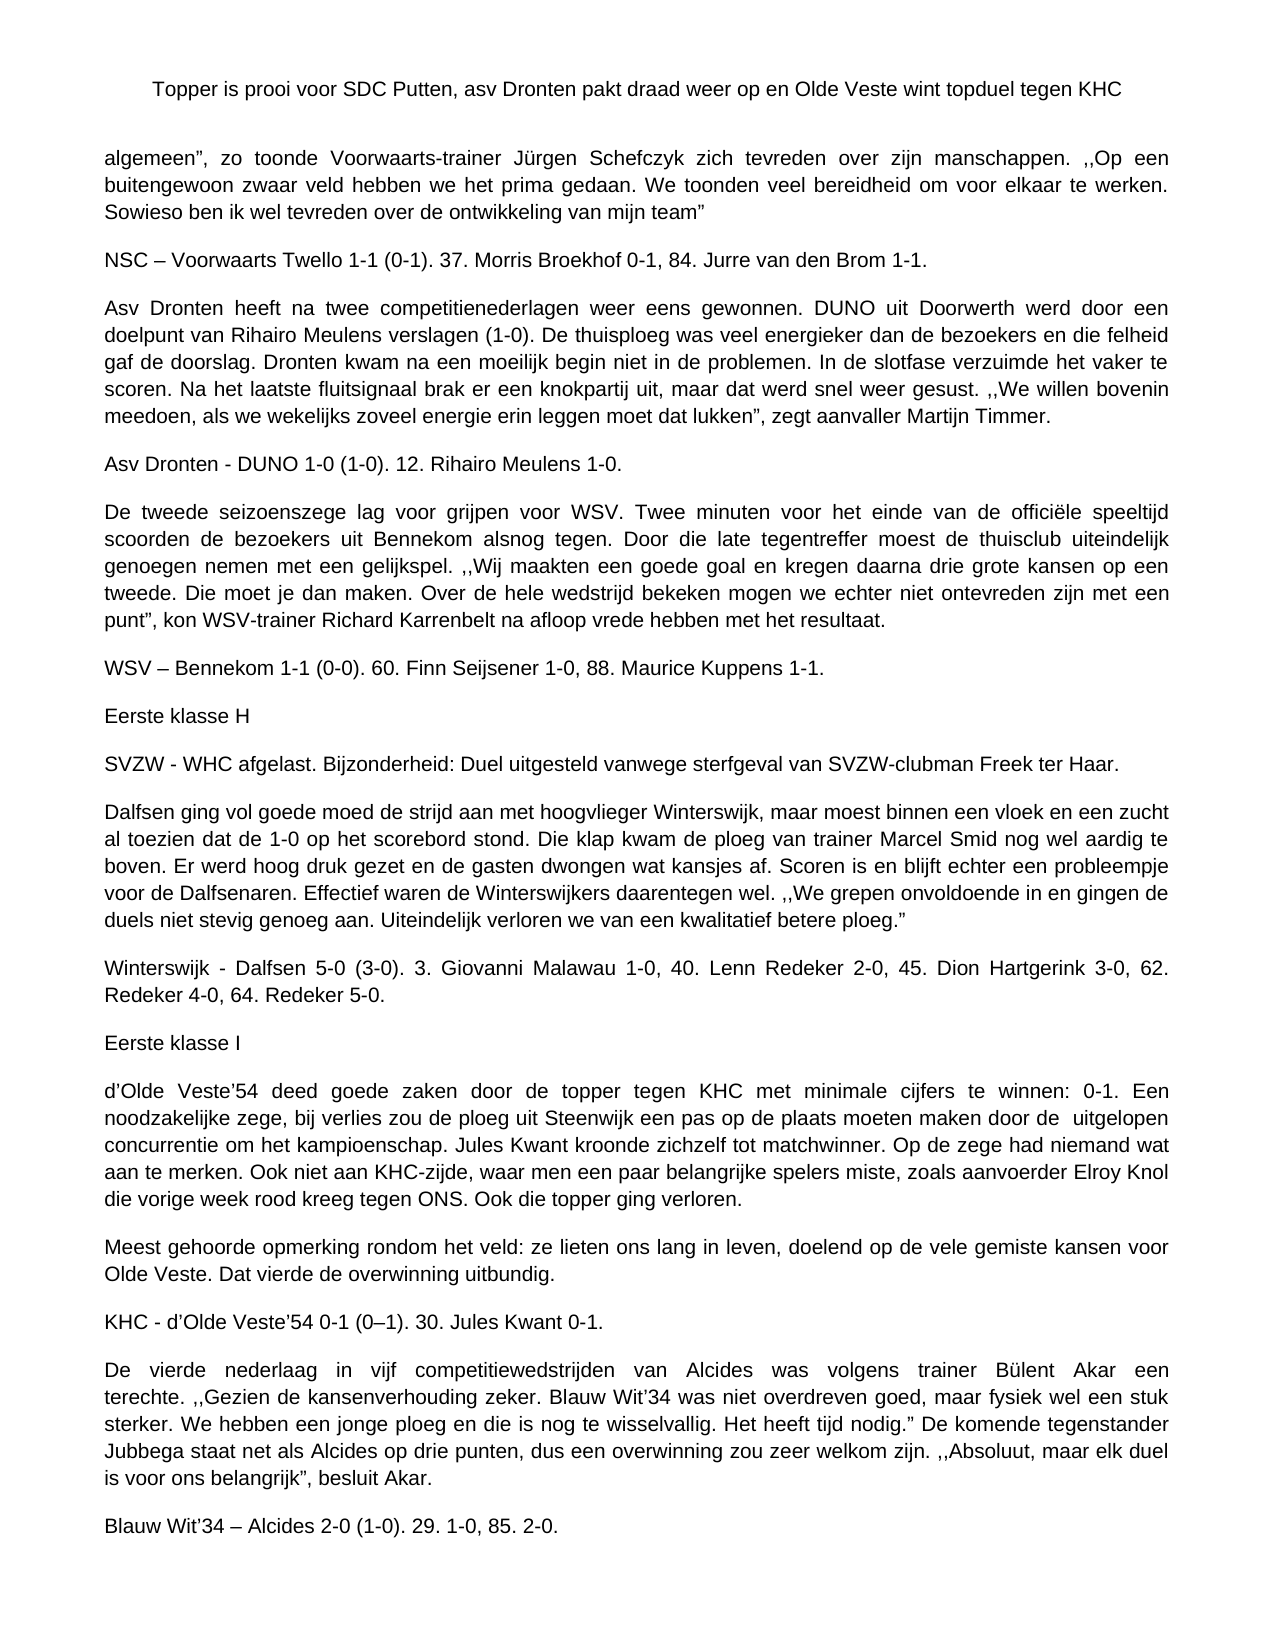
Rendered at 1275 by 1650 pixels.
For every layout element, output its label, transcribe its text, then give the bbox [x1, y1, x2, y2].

text Winterswijk - Dalfsen 5-0 (3-0). 3. Giovanni Malawau 1-0, 40. Lenn Redeker 2-0, 45. Dion Hartgerink 3-0, 62. Redeker 4-0, 64. Redeker 5-0. [104, 953, 1171, 1007]
text SVZW - WHC afgelast. Bijzonderheid: Duel uitgesteld vanwege sterfgeval van SVZW-clubman Freek ter Haar. [104, 748, 1171, 776]
text Dalfsen ging vol goede moed de strijd aan met hoogvlieger Winterswijk, maar moest binnen een vloek en een zucht al toezien dat de 1-0 op het scorebord stond. Die klap kwam de ploeg van trainer Marcel Smid nog wel aardig te boven. Er werd hoog druk gezet en de gasten dwongen wat kansjes af. Scoren is en blijft echter een probleempje voor de Dalfsenaren. Effectief waren de Winterswijkers daarentegen wel. ,,We grepen onvoldoende in en gingen de duels niet stevig genoeg aan. Uiteindelijk verloren we van een kwalitatief betere ploeg.” [104, 796, 1171, 932]
text WSV – Bennekom 1-1 (0-0). 60. Finn Seijsener 1-0, 88. Maurice Kuppens 1-1. [104, 653, 1171, 680]
text Blauw Wit’34 – Alcides 2-0 (1-0). 29. 1-0, 85. 2-0. [104, 1511, 1171, 1538]
text d’Olde Veste’54 deed goede zaken door de topper tegen KHC met minimale cijfers te winnen: 0-1. Een noodzakelijke zege, bij verlies zou de ploeg uit Steenwijk een pas op de plaats moeten maken door de uitgelopen concurrentie om het kampioenschap. Jules Kwant kroonde zichzelf tot matchwinner. Op de zege had niemand wat aan te merken. Ook niet aan KHC-zijde, waar men een paar belangrijke spelers miste, zoals aanvoerder Elroy Knol die vorige week rood kreeg tegen ONS. Ook die topper ging verloren. [104, 1076, 1171, 1211]
text Eerste klasse I [104, 1028, 1171, 1055]
text KHC - d’Olde Veste’54 0-1 (0–1). 30. Jules Kwant 0-1. [104, 1307, 1171, 1334]
text Asv Dronten heeft na twee competitienederlagen weer eens gewonnen. DUNO uit Doorwerth werd door een doelpunt van Rihairo Meulens verslagen (1-0). De thuisploeg was veel energieker dan de bezoekers en die felheid gaf de doorslag. Dronten kwam na een moeilijk begin niet in de problemen. In de slotfase verzuimde het vaker te scoren. Na het laatste fluitsignaal brak er een knokpartij uit, maar dat werd snel weer gesust. ,,We willen bovenin meedoen, als we wekelijks zoveel energie erin leggen moet dat lukken”, zegt aanvaller Martijn Timmer. [104, 292, 1171, 428]
text Asv Dronten - DUNO 1-0 (1-0). 12. Rihairo Meulens 1-0. [104, 448, 1171, 476]
text Meest gehoorde opmerking rondom het veld: ze lieten ons lang in leven, doelend op de vele gemiste kansen voor Olde Veste. Dat vierde de overwinning uitbundig. [104, 1232, 1171, 1286]
text Eerste klasse H [104, 701, 1171, 728]
text De vierde nederlaag in vijf competitiewedstrijden van Alcides was volgens trainer Bülent Akar een terechte. ,,Gezien de kansenverhouding zeker. Blauw Wit’34 was niet overdreven goed, maar fysiek wel een stuk sterker. We hebben een jonge ploeg en die is nog te wisselvallig. Het heeft tijd nodig.” De komende tegenstander Jubbega staat net als Alcides op drie punten, dus een overwinning zou zeer welkom zijn. ,,Absoluut, maar elk duel is voor ons belangrijk”, besluit Akar. [104, 1355, 1171, 1490]
text NSC – Voorwaarts Twello 1-1 (0-1). 37. Morris Broekhof 0-1, 84. Jurre van den Brom 1-1. [104, 244, 1171, 271]
text De tweede seizoenszege lag voor grijpen voor WSV. Twee minuten voor het einde van de officiële speeltijd scoorden de bezoekers uit Bennekom alsnog tegen. Door die late tegentreffer moest de thuisclub uiteindelijk genoegen nemen met een gelijkspel. ,,Wij maakten een goede goal en kregen daarna drie grote kansen op een tweede. Die moet je dan maken. Over de hele wedstrijd bekeken mogen we echter niet ontevreden zijn met een punt”, kon WSV-trainer Richard Karrenbelt na afloop vrede hebben met het resultaat. [104, 496, 1171, 632]
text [104, 142, 1171, 223]
